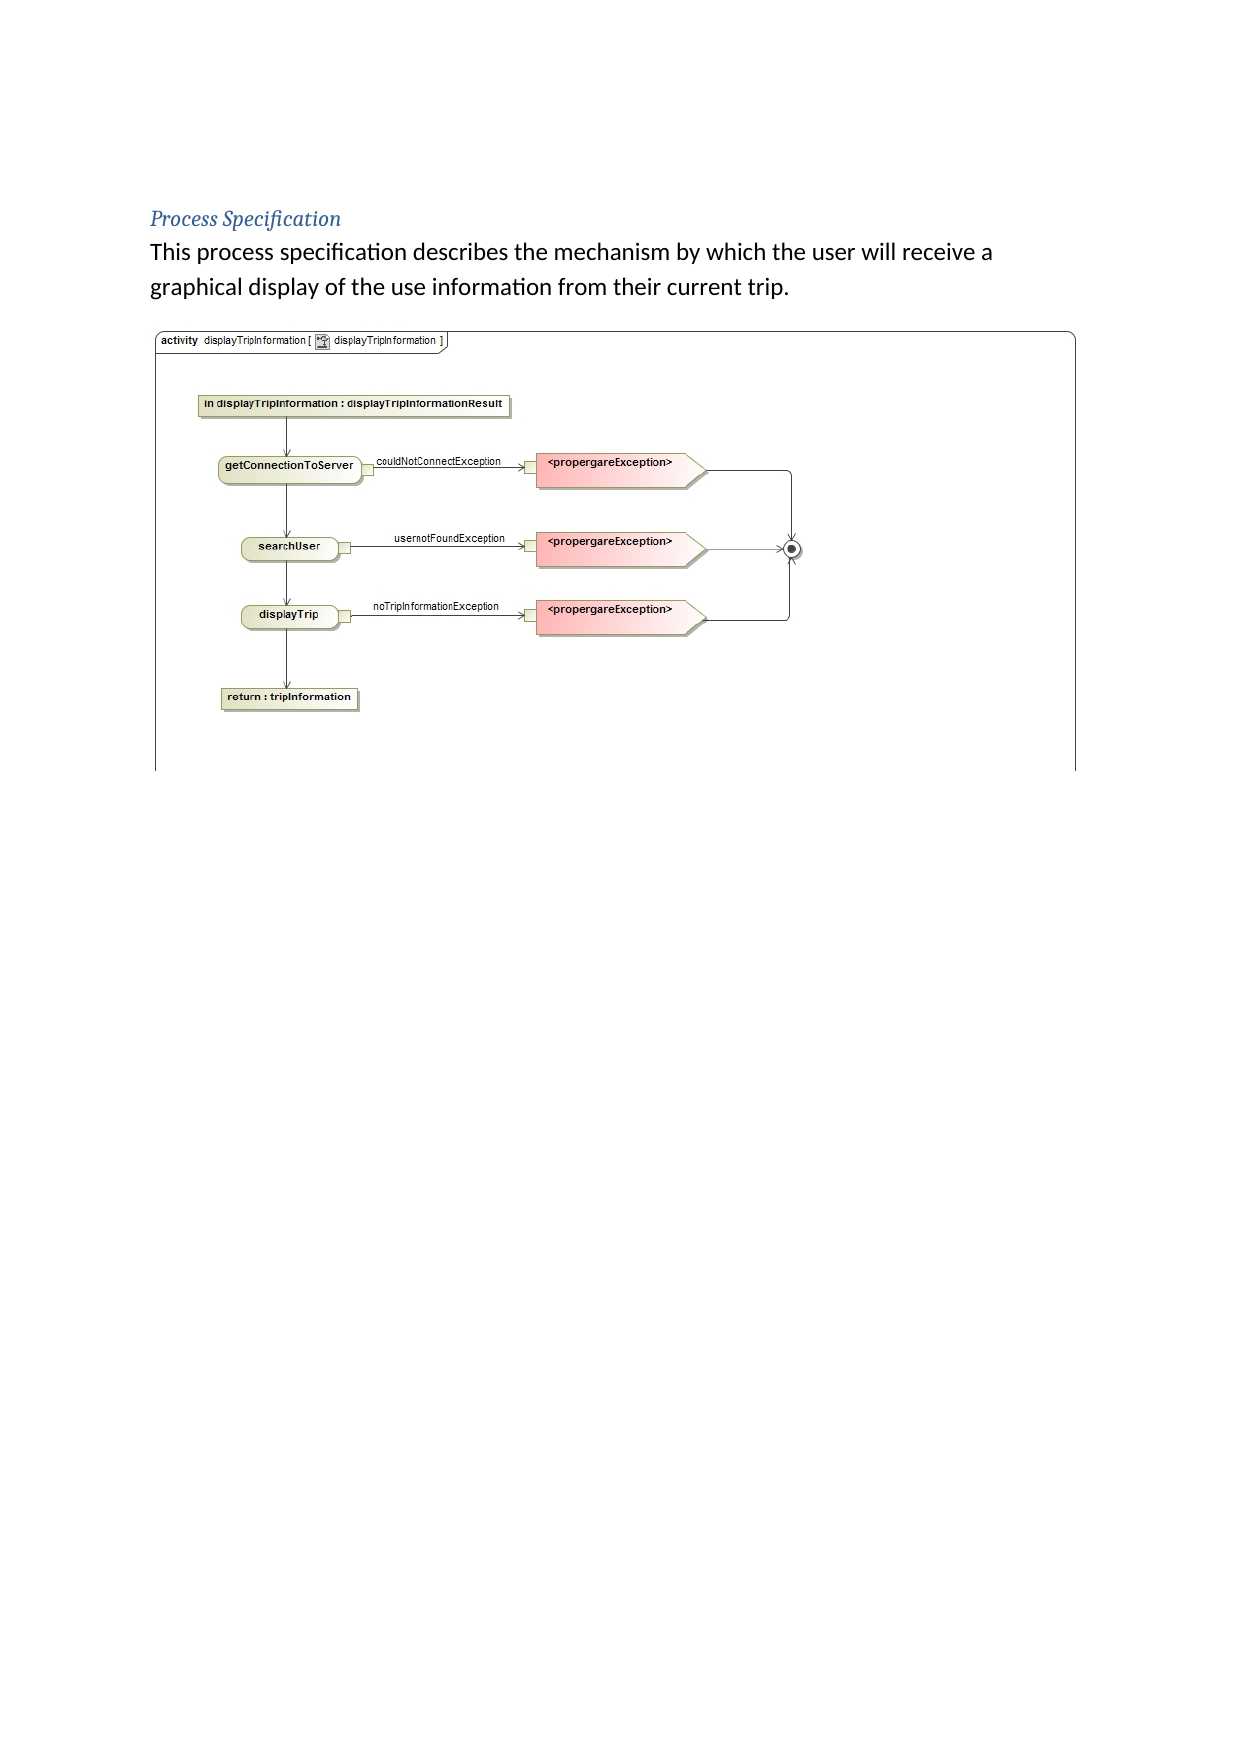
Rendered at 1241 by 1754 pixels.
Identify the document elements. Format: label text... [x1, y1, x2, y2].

subtitle Process Specification [150, 206, 1090, 232]
text This process specification describes the mechanism by which the user will receive a graphical display of the use information from their current trip. [150, 236, 1090, 302]
picture [150, 326, 1089, 771]
